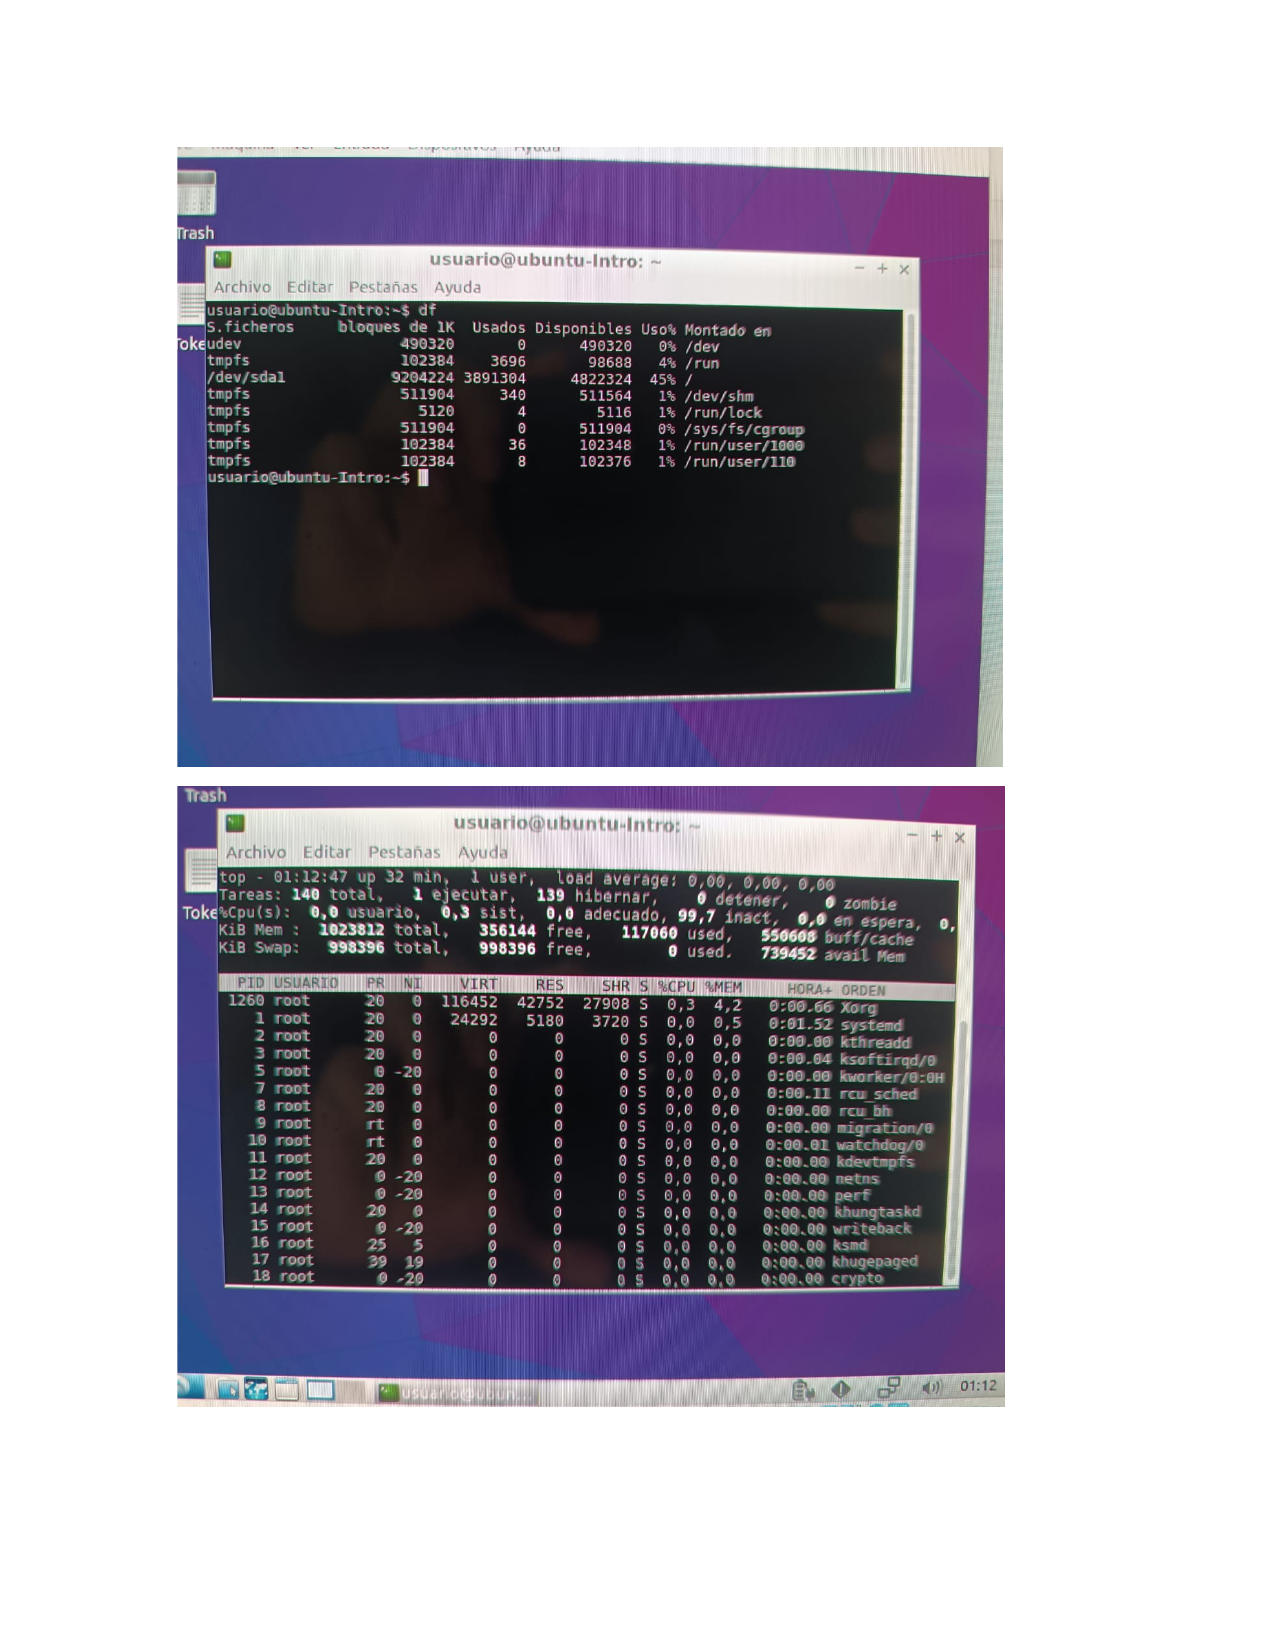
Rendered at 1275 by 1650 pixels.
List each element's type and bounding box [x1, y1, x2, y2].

picture [177, 147, 1003, 767]
picture [177, 786, 1005, 1407]
